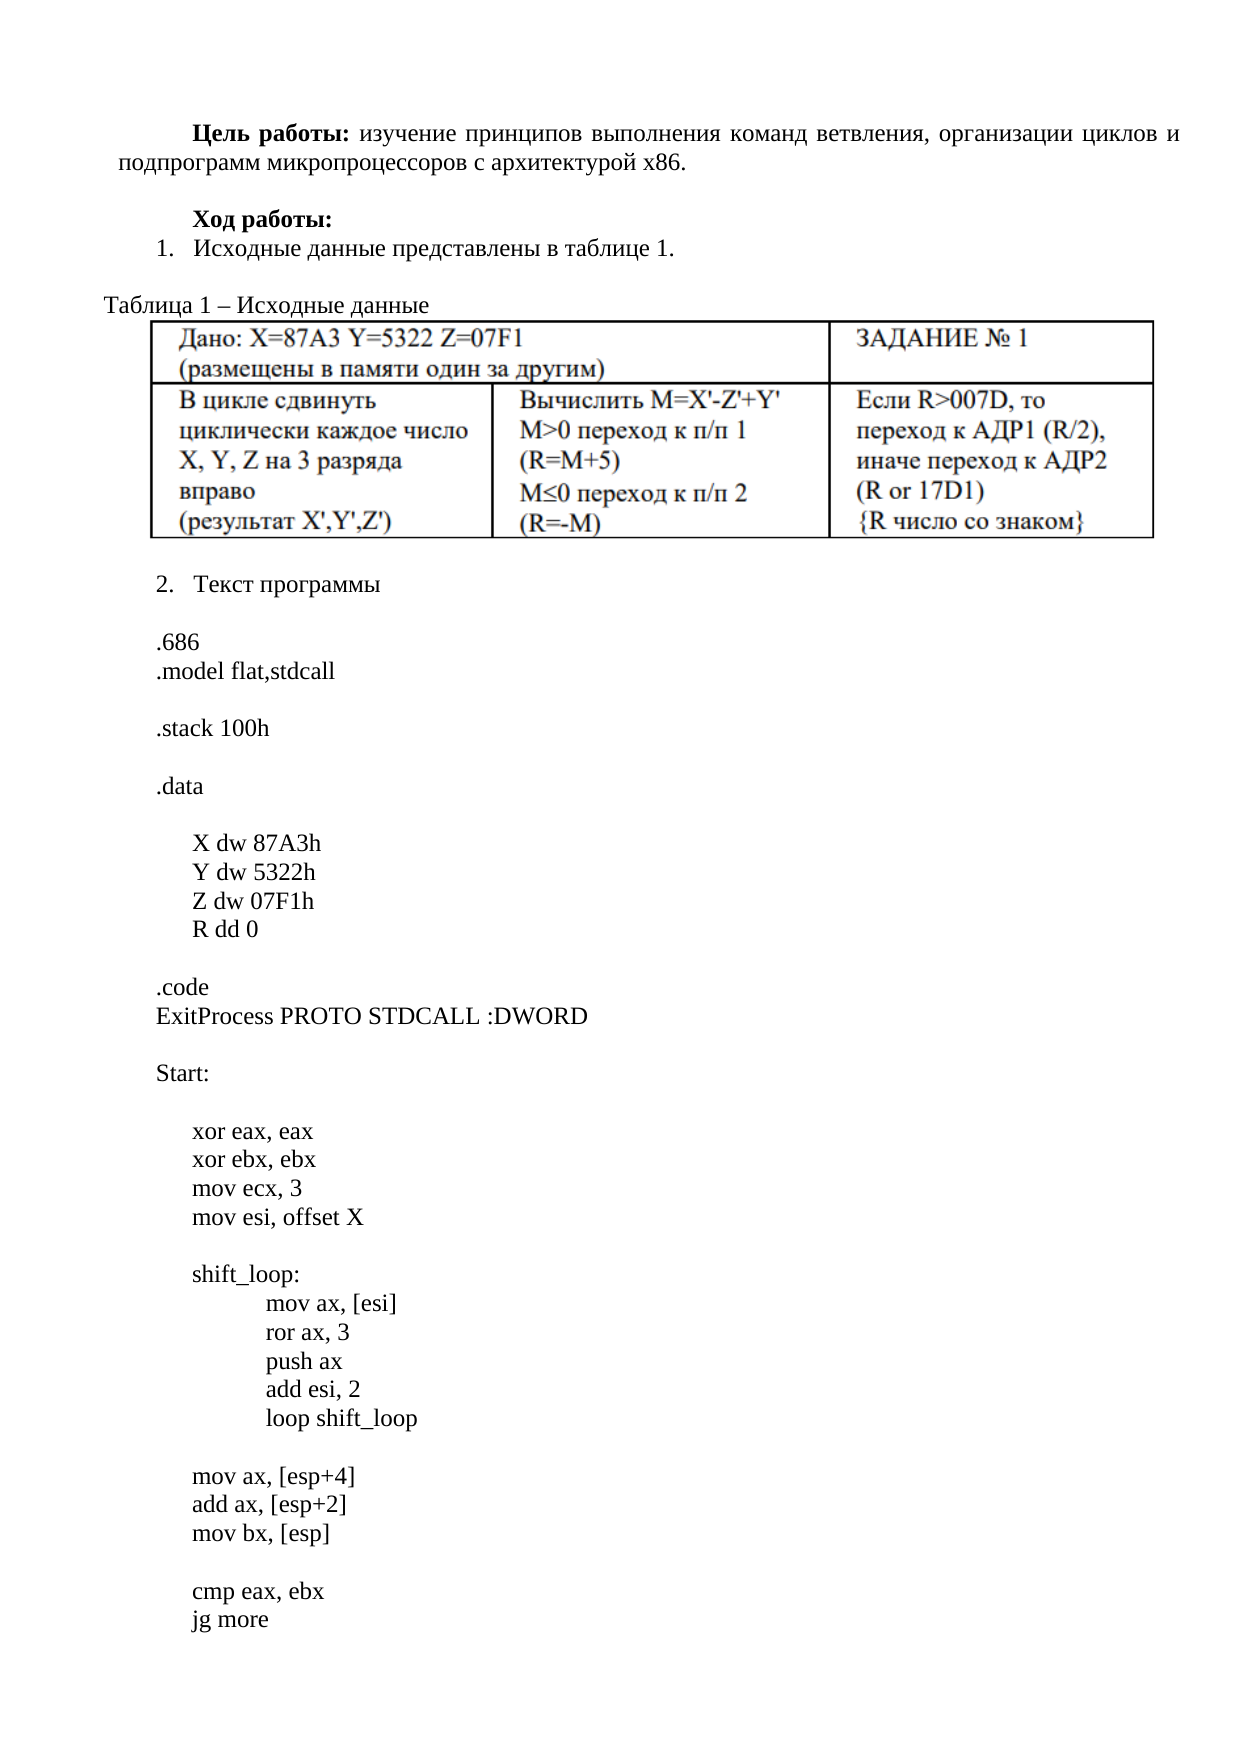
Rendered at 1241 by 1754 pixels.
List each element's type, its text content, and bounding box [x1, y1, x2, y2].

text shift_loop: [156, 1259, 1181, 1288]
text xor ebx, ebx [156, 1144, 1181, 1173]
text mov ecx, 3 [156, 1173, 1181, 1202]
text Y dw 5322h [156, 857, 1181, 886]
text Z dw 07F1h [156, 886, 1181, 914]
text ExitProcess PROTO STDCALL :DWORD [156, 1001, 1181, 1029]
text Цель работы: изучение принципов выполнения команд ветвления, организации циклов и подпрограмм микропроцессоров с архитектурой x86. [118, 118, 1181, 176]
text mov bx, [esp] [156, 1518, 1181, 1547]
text jg more [156, 1604, 1181, 1633]
picture [145, 319, 1155, 541]
list Текст программы [156, 569, 1181, 598]
text xor eax, eax [156, 1116, 1181, 1144]
text loop shift_loop [156, 1403, 1181, 1432]
text .stack 100h [156, 713, 1181, 742]
text X dw 87A3h [156, 828, 1181, 857]
text mov ax, [esp+4] [156, 1461, 1181, 1489]
text push ax [156, 1346, 1181, 1374]
text add ax, [esp+2] [156, 1489, 1181, 1518]
text .data [156, 771, 1181, 799]
text cmp eax, ebx [156, 1576, 1181, 1604]
text Start: [156, 1058, 1181, 1087]
text Ход работы: [118, 204, 1181, 233]
text .686 [156, 627, 1181, 656]
text R dd 0 [156, 914, 1181, 943]
list Исходные данные представлены в таблице 1. [156, 233, 1181, 262]
text ror ax, 3 [156, 1317, 1181, 1346]
text .model flat,stdcall [156, 656, 1181, 684]
text mov esi, offset X [156, 1202, 1181, 1231]
text Таблица 1 – Исходные данные [103, 291, 1181, 319]
text mov ax, [esi] [156, 1288, 1181, 1317]
text .code [156, 972, 1181, 1001]
text add esi, 2 [156, 1374, 1181, 1403]
